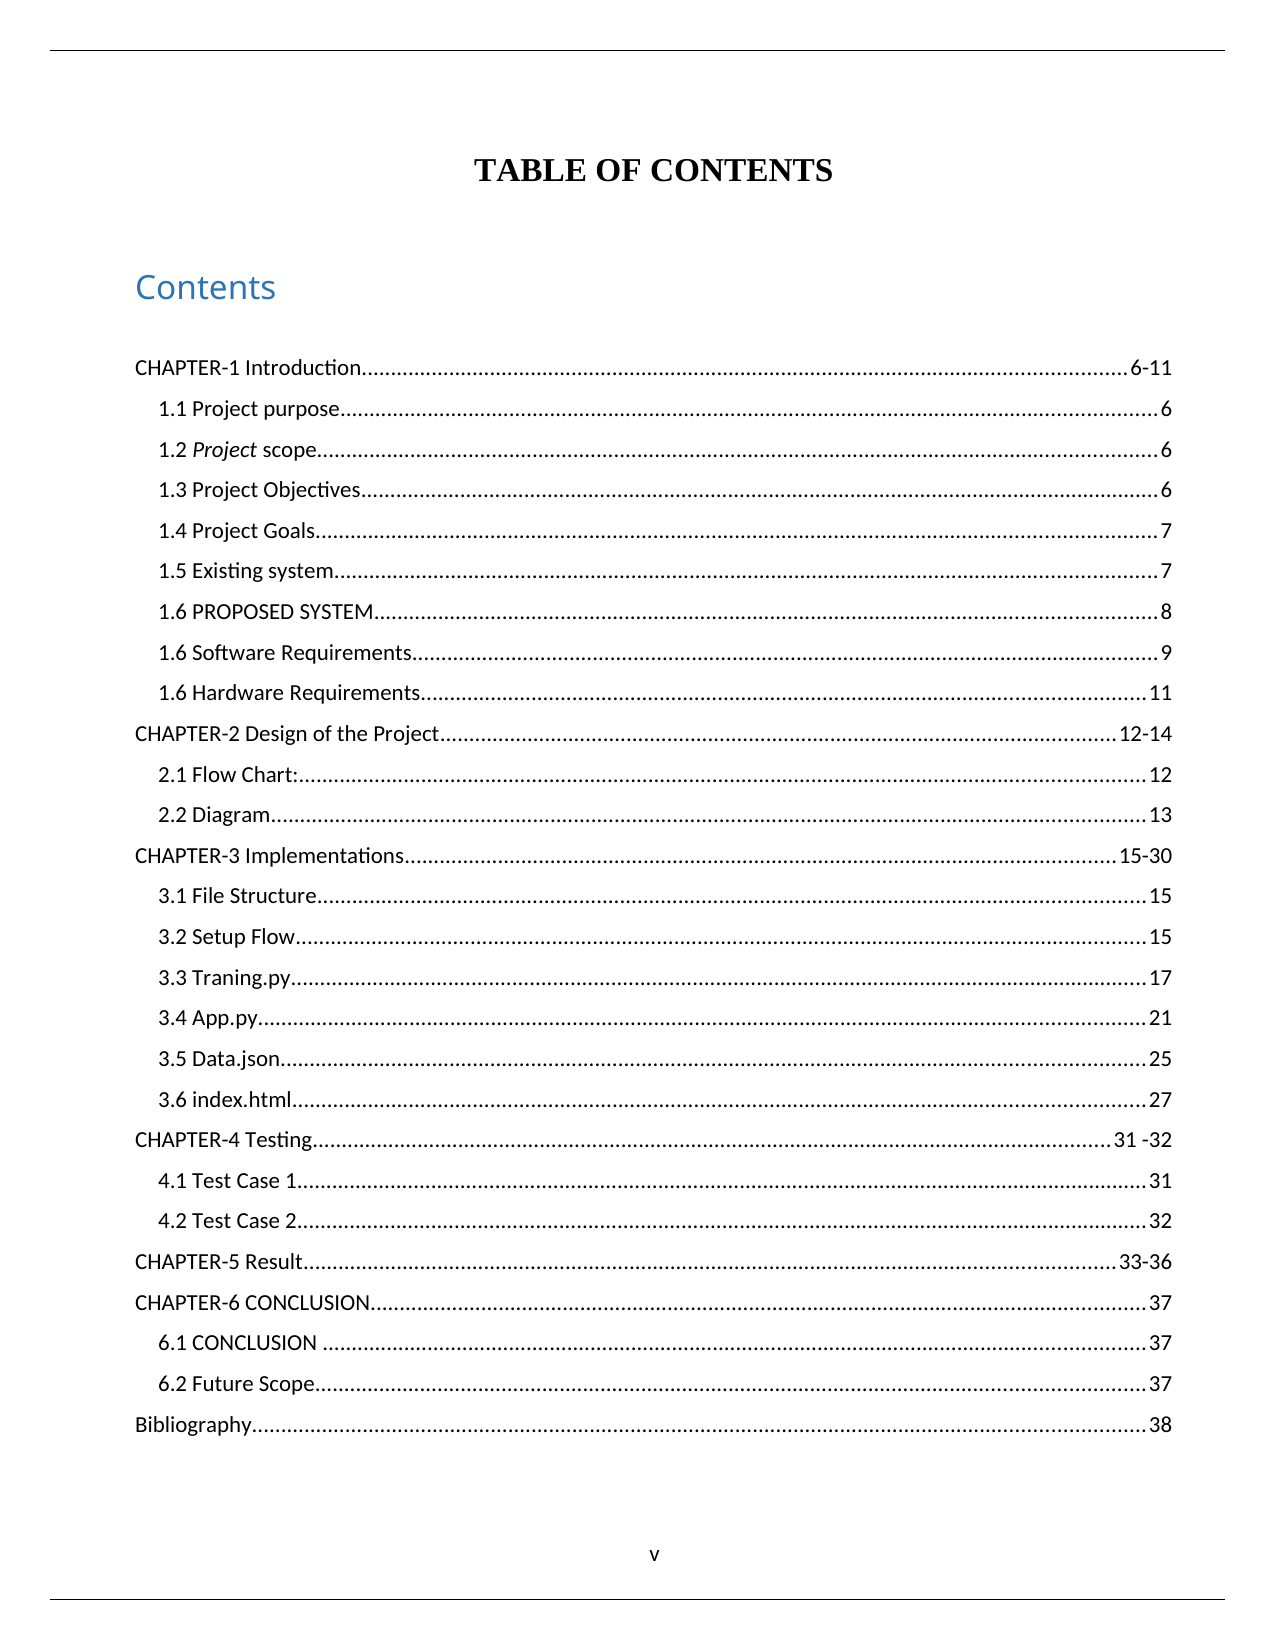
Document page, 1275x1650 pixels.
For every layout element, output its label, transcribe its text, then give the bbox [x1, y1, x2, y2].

subtitle TABLE OF CONTENTS [172, 150, 1135, 188]
